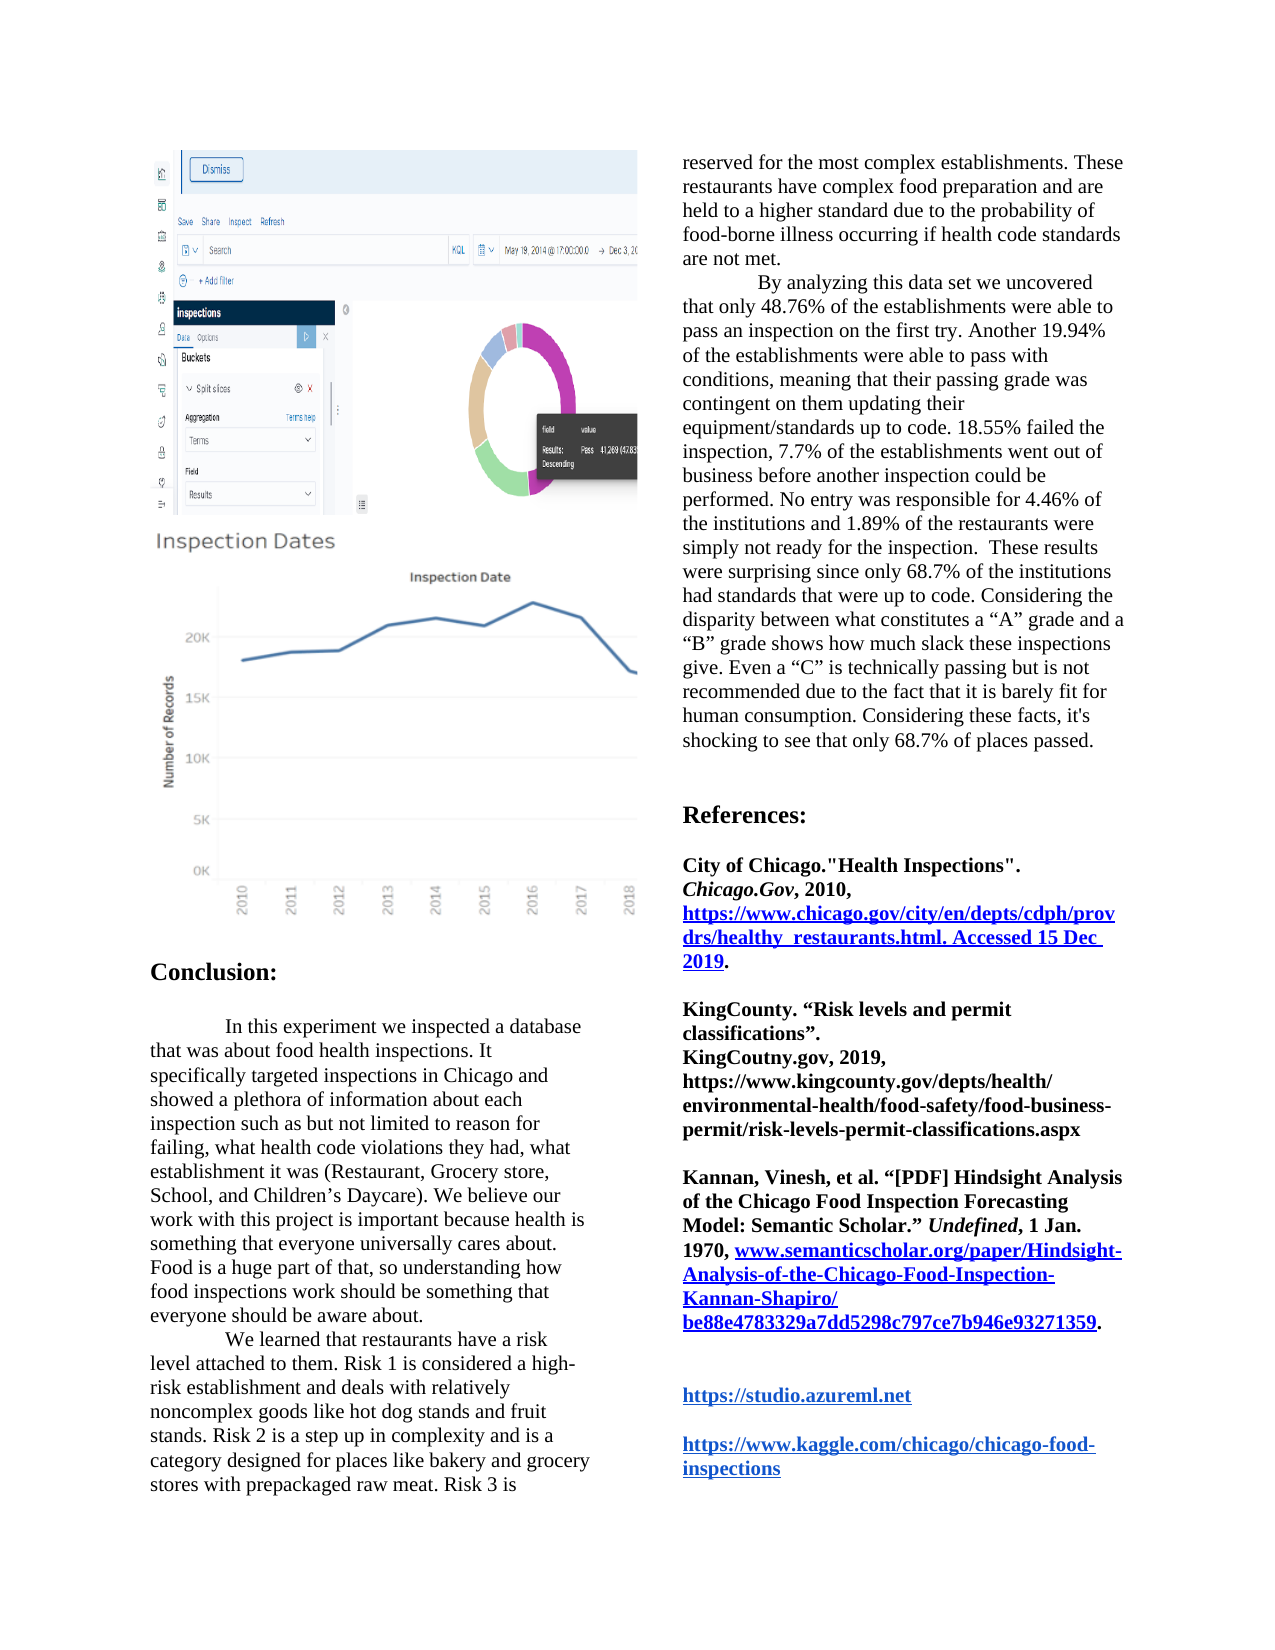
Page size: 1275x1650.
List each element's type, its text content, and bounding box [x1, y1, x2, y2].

text KingCoutny.gov, 2019, [682, 1045, 1125, 1069]
text https://www.kaggle.com/chicago/chicago-food-inspections [682, 1432, 1125, 1480]
text We learned that restaurants have a risk level attached to them. Risk 1 is considered a high-risk establishment and deals with relatively noncomplex goods like hot dog stands and fruit stands. Risk 2 is a step up in complexity and is a category designed for places like bakery and grocery stores with prepackaged raw meat. Risk 3 is reserved for the most complex establishments. These restaurants have complex food preparation and are held to a higher standard due to the probability of food-borne illness occurring if health code standards are not met. [150, 1327, 592, 1496]
text By analyzing this data set we uncovered that only 48.76% of the establishments were able to pass an inspection on the first try. Another 19.94% of the establishments were able to pass with conditions, meaning that their passing grade was contingent on them updating their equipment/standards up to code. 18.55% failed the inspection, 7.7% of the establishments went out of business before another inspection could be performed. No entry was responsible for 4.46% of the institutions and 1.89% of the restaurants were simply not ready for the inspection. These results were surprising since only 68.7% of the institutions had standards that were up to code. Considering the disparity between what constitutes a “A” grade and a “B” grade shows how much slack these inspections give. Even a “C” is technically passing but is not recommended due to the fact that it is barely fit for human consumption. Considering these facts, it's shocking to see that only 68.7% of places passed. [682, 270, 1125, 752]
text https://www.kingcounty.gov/depts/health/environmental-health/food-safety/food-business-permit/risk-levels-permit-classifications.aspx [682, 1069, 1125, 1141]
text References: [682, 800, 1125, 828]
text In this experiment we inspected a database that was about food health inspections. It specifically targeted inspections in Chicago and showed a plethora of information about each inspection such as but not limited to reason for failing, what health code violations they had, what establishment it was (Restaurant, Grocery store, School, and Children’s Daycare). We believe our work with this project is important because health is something that everyone universally cares about. Food is a huge part of that, so understanding how food inspections work should be something that everyone should be aware about. [150, 1014, 592, 1327]
text Kannan, Vinesh, et al. “[PDF] Hindsight Analysis of the Chicago Food Inspection Forecasting Model: Semantic Scholar.” Undefined, 1 Jan. 1970, www.semanticscholar.org/paper/Hindsight-Analysis-of-the-Chicago-Food-Inspection-Kannan-Shapiro/be88e4783329a7dd5298c797ce7b946e93271359. [682, 1165, 1125, 1334]
text KingCounty. “Risk levels and permit classifications”. [682, 997, 1125, 1045]
text Conclusion: [150, 957, 592, 986]
text https://studio.azureml.net [682, 1383, 1125, 1407]
text We learned that restaurants have a risk level attached to them. Risk 1 is considered a high-risk establishment and deals with relatively noncomplex goods like hot dog stands and fruit stands. Risk 2 is a step up in complexity and is a category designed for places like bakery and grocery stores with prepackaged raw meat. Risk 3 is reserved for the most complex establishments. These restaurants have complex food preparation and are held to a higher standard due to the probability of food-borne illness occurring if health code standards are not met. [682, 150, 1125, 270]
text City of Chicago."Health Inspections". Chicago.Gov, 2010, https://www.chicago.gov/city/en/depts/cdph/provdrs/healthy_restaurants.html. Accessed 15 Dec 2019. [682, 852, 1125, 973]
picture [150, 150, 638, 929]
